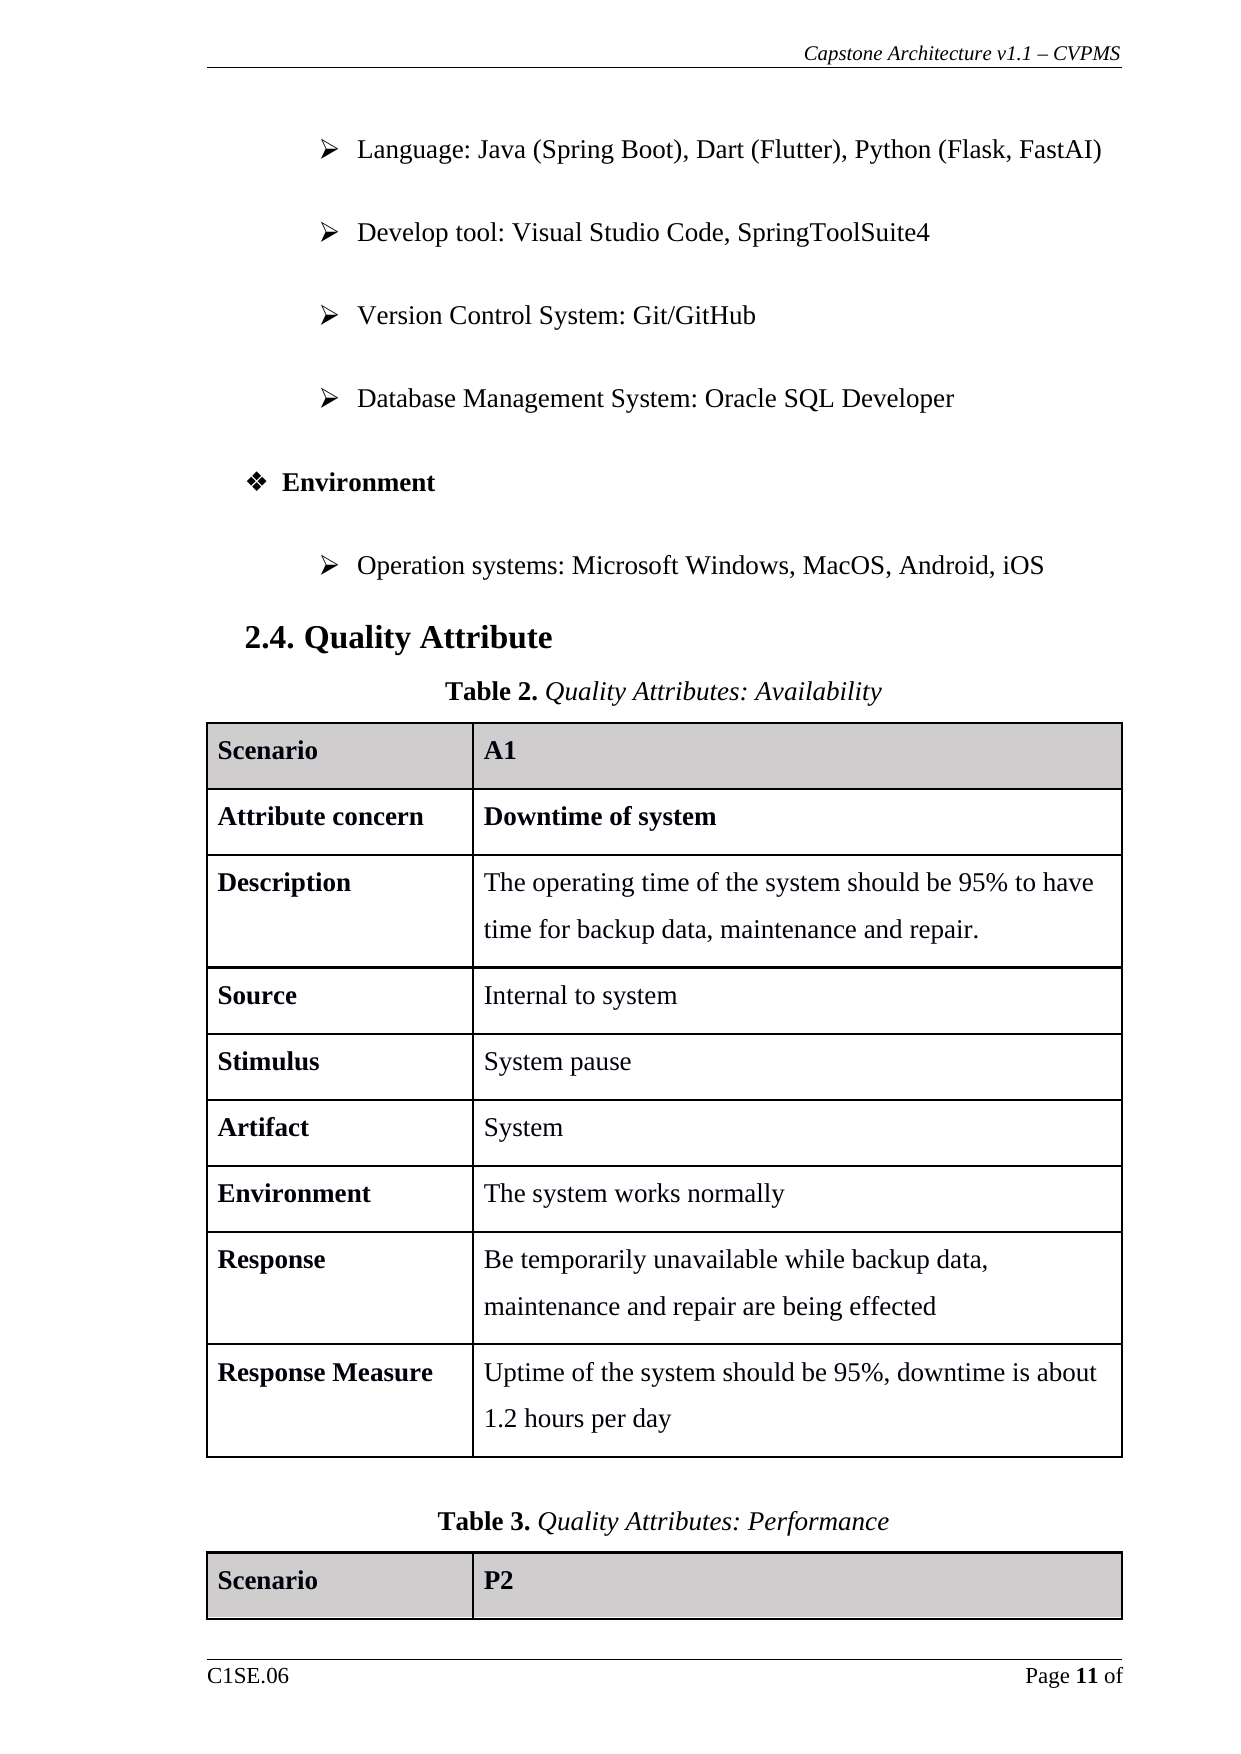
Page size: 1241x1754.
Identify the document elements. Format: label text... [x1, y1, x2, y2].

list Version Control System: Git/GitHub [319, 284, 1122, 340]
table_cell Environment [208, 1167, 472, 1231]
table_header P2 [474, 1554, 1121, 1617]
subtitle Quality Attribute [244, 617, 1122, 656]
table_cell Be temporarily unavailable while backup data, maintenance and repair are being effected [474, 1233, 1121, 1343]
table_cell Stimulus [208, 1035, 472, 1098]
table_cell Response [208, 1233, 472, 1343]
table_cell System pause [474, 1035, 1121, 1098]
table_cell The operating time of the system should be 95% to have time for backup data, maintenance and repair. [474, 856, 1121, 966]
table_cell Downtime of system [474, 790, 1121, 854]
table_cell Internal to system [474, 969, 1121, 1032]
table_cell Source [208, 969, 472, 1032]
table_cell System [474, 1101, 1121, 1164]
table_cell Attribute concern [208, 790, 472, 854]
table_header Scenario [208, 1554, 472, 1617]
table_header A1 [474, 724, 1121, 788]
table_cell Uptime of the system should be 95%, downtime is about 1.2 hours per day [474, 1345, 1121, 1456]
table_cell Response Measure [208, 1345, 472, 1456]
table_header Scenario [208, 724, 472, 788]
list Operation systems: Microsoft Windows, MacOS, Android, iOS [319, 534, 1122, 590]
table_cell Artifact [208, 1101, 472, 1164]
list Database Management System: Oracle SQL Developer [319, 368, 1122, 423]
text Table 3. Quality Attributes: Performance [207, 1505, 1122, 1536]
text Table 2. Quality Attributes: Availability [207, 675, 1122, 706]
list Language: Java (Spring Boot), Dart (Flutter), Python (Flask, FastAI) [319, 118, 1122, 174]
table_cell The system works normally [474, 1167, 1121, 1231]
table_cell Description [208, 856, 472, 966]
list Environment [244, 451, 1122, 507]
list Develop tool: Visual Studio Code, SpringToolSuite4 [319, 201, 1122, 257]
